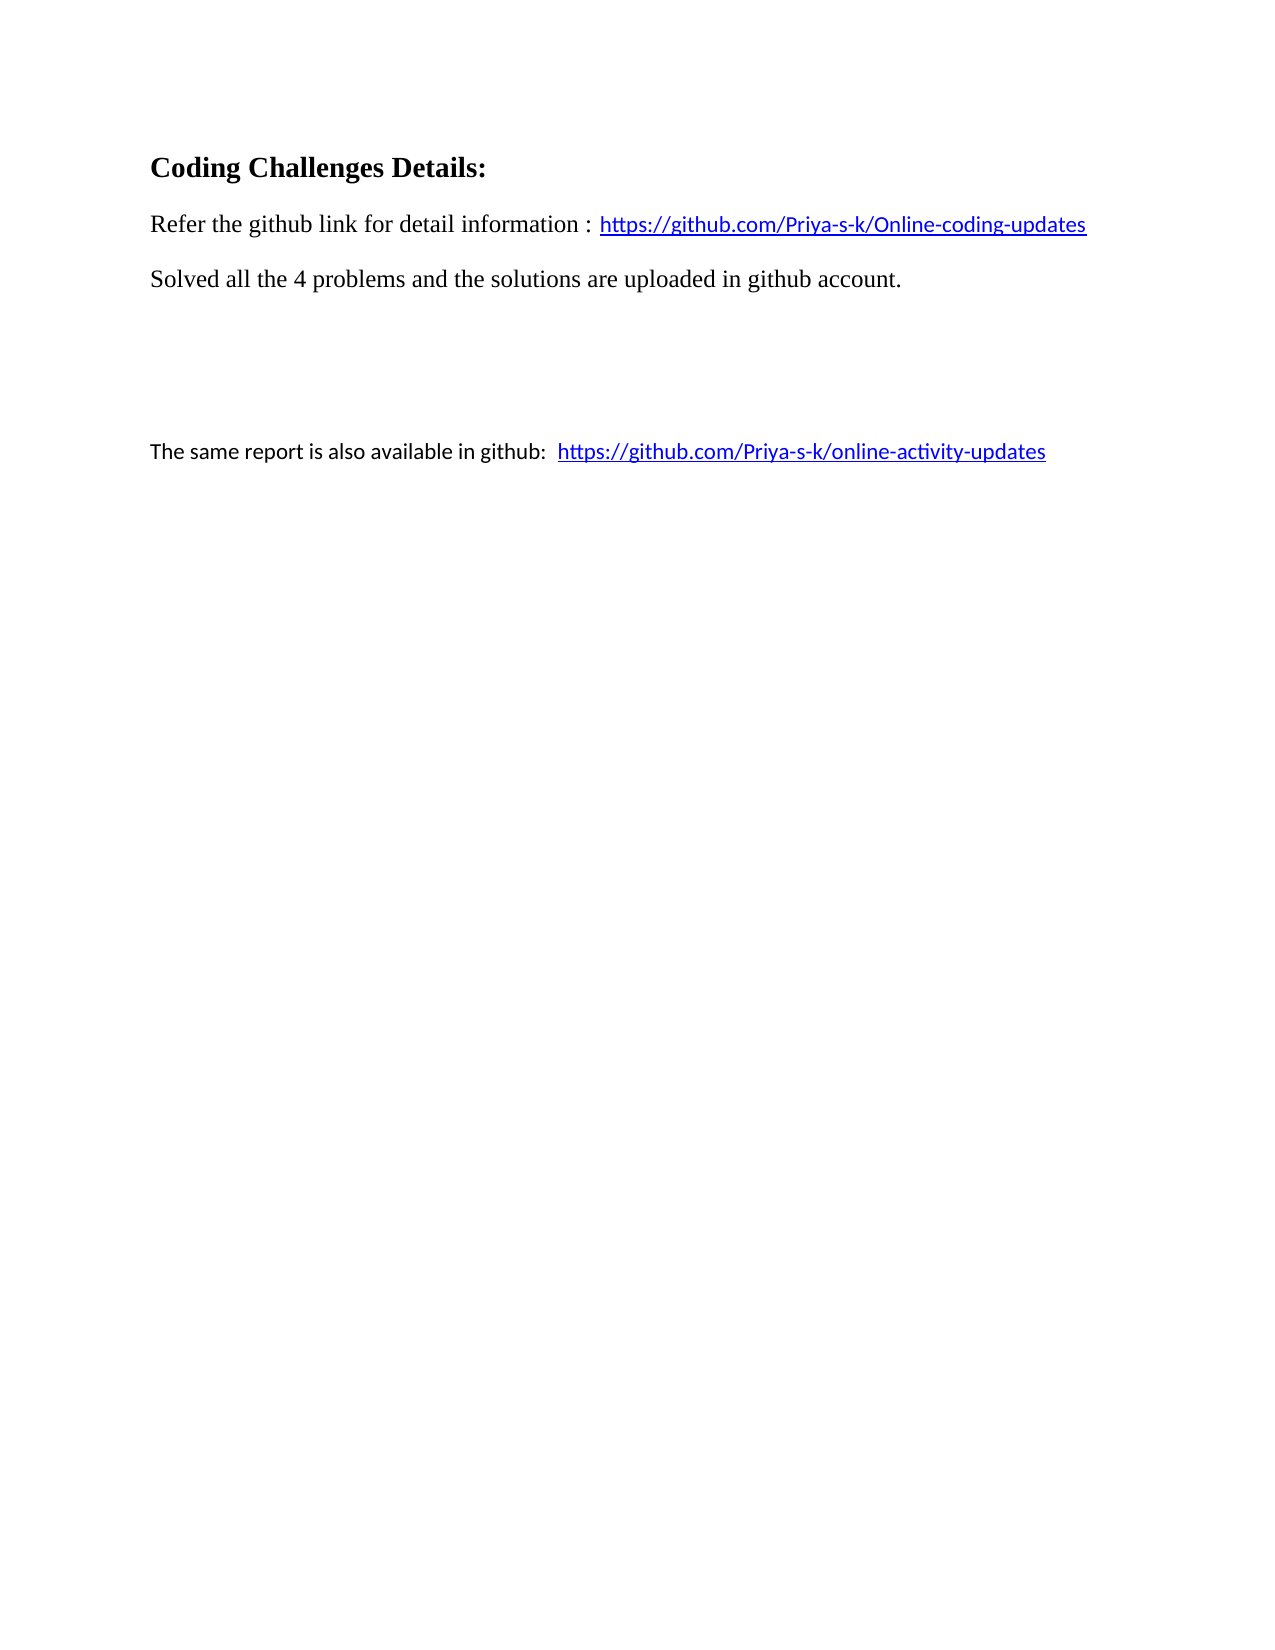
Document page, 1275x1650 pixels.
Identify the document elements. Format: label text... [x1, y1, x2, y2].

text The same report is also available in github: https://github.com/Priya-s-k/online-activity-updates [150, 437, 1125, 465]
text Coding Challenges Details: [150, 150, 1125, 183]
text Solved all the 4 problems and the solutions are uploaded in github account. [150, 264, 1125, 293]
text Refer the github link for detail information : https://github.com/Priya-s-k/Online-coding-updates [150, 209, 1125, 238]
